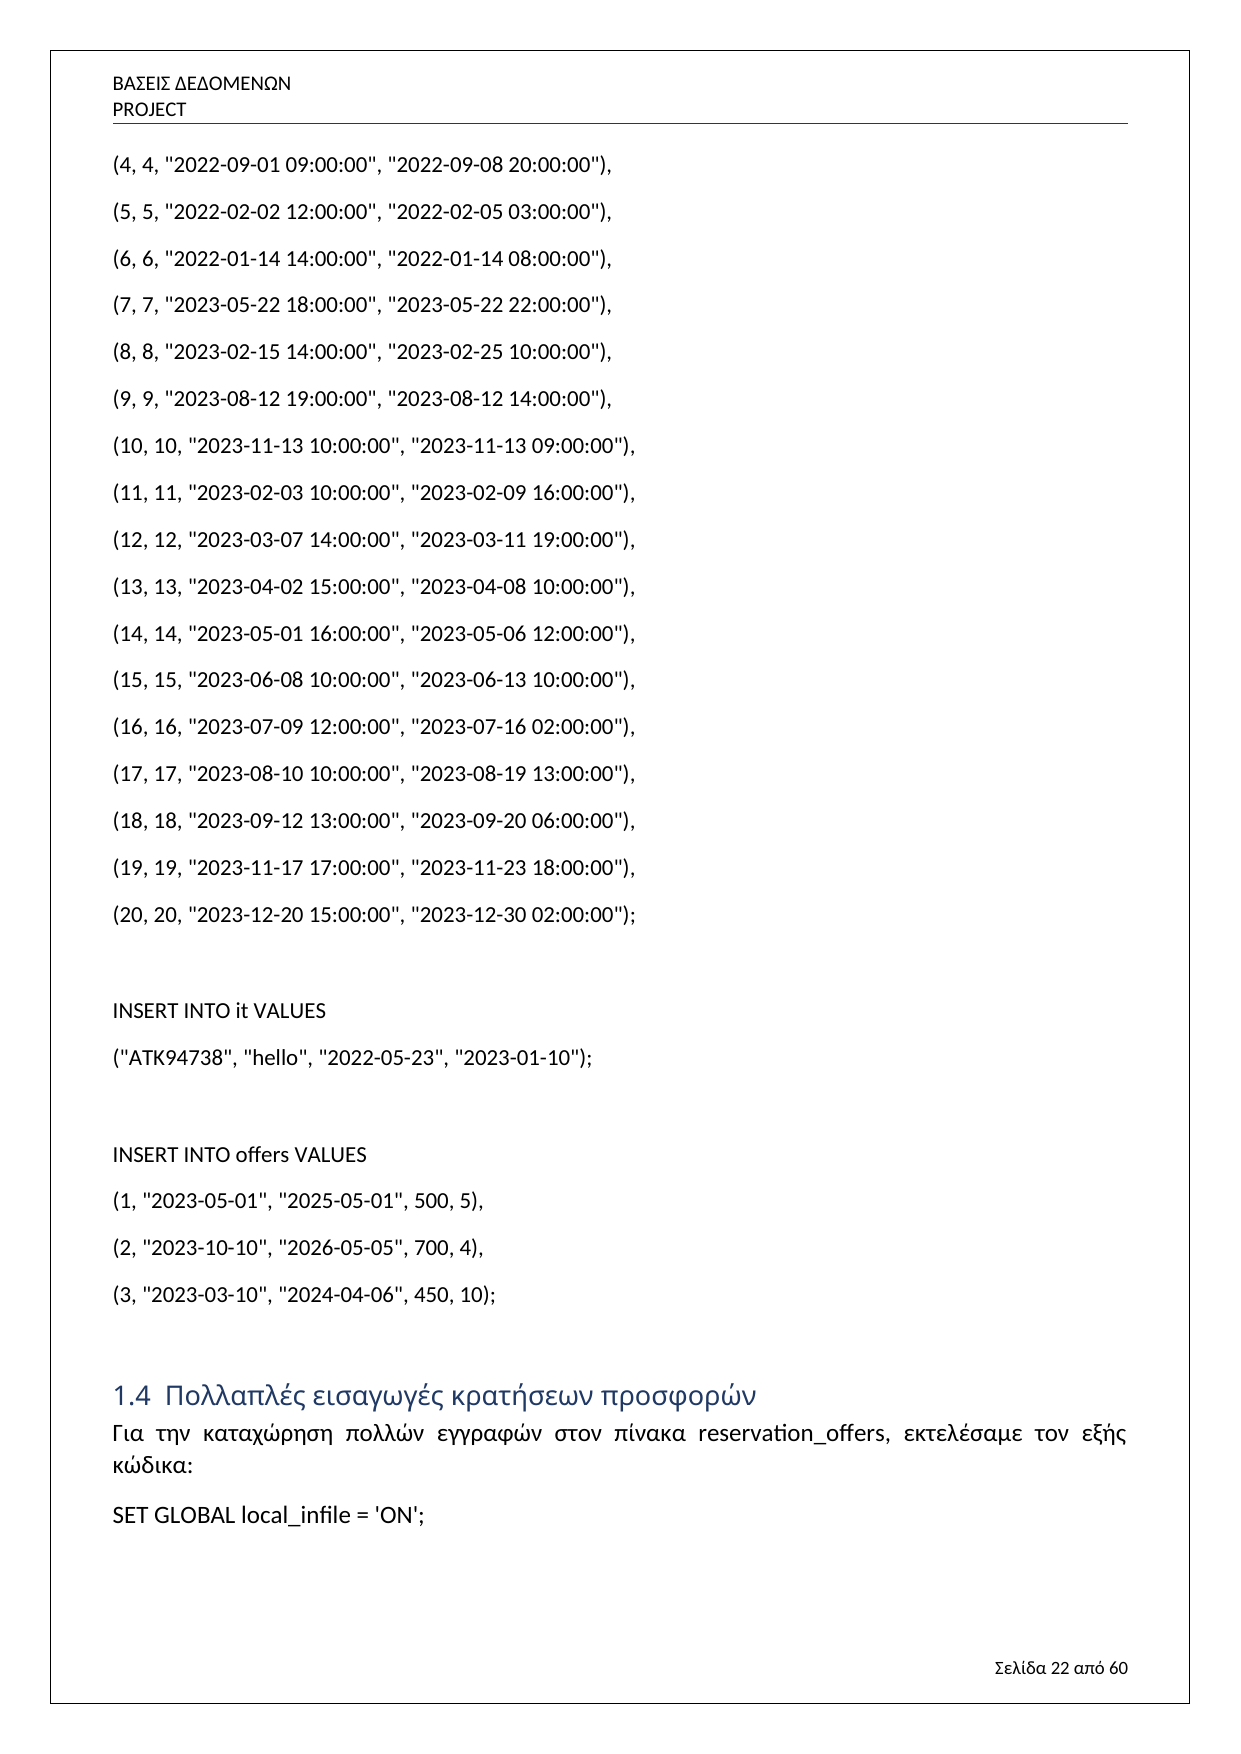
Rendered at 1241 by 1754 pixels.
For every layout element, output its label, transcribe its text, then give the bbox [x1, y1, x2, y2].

text (18, 18, "2023-09-12 13:00:00", "2023-09-20 06:00:00"), [112, 806, 1128, 834]
text (2, "2023-10-10", "2026-05-05", 700, 4), [112, 1233, 1128, 1262]
text (20, 20, "2023-12-20 15:00:00", "2023-12-30 02:00:00"); [112, 900, 1128, 928]
text (1, "2023-05-01", "2025-05-01", 500, 5), [112, 1187, 1128, 1215]
text (7, 7, "2023-05-22 18:00:00", "2023-05-22 22:00:00"), [112, 291, 1128, 319]
text INSERT INTO offers VALUES [112, 1140, 1128, 1168]
text (11, 11, "2023-02-03 10:00:00", "2023-02-09 16:00:00"), [112, 478, 1128, 506]
text (8, 8, "2023-02-15 14:00:00", "2023-02-25 10:00:00"), [112, 337, 1128, 366]
text (3, "2023-03-10", "2024-04-06", 450, 10); [112, 1280, 1128, 1308]
text (17, 17, "2023-08-10 10:00:00", "2023-08-19 13:00:00"), [112, 759, 1128, 787]
subtitle 1.4 Πολλαπλές εισαγωγές κρατήσεων προσφορών [112, 1377, 1128, 1414]
text (16, 16, "2023-07-09 12:00:00", "2023-07-16 02:00:00"), [112, 712, 1128, 741]
text (4, 4, "2022-09-01 09:00:00", "2022-09-08 20:00:00"), [112, 150, 1128, 178]
text (10, 10, "2023-11-13 10:00:00", "2023-11-13 09:00:00"), [112, 431, 1128, 459]
text ("ATK94738", "hello", "2022-05-23", "2023-01-10"); [112, 1043, 1128, 1071]
text (19, 19, "2023-11-17 17:00:00", "2023-11-23 18:00:00"), [112, 853, 1128, 881]
text (6, 6, "2022-01-14 14:00:00", "2022-01-14 08:00:00"), [112, 244, 1128, 272]
text Για την καταχώρηση πολλών εγγραφών στον πίνακα reservation_offers, εκτελέσαμε τον εξής κώδικα: [112, 1417, 1128, 1480]
text (9, 9, "2023-08-12 19:00:00", "2023-08-12 14:00:00"), [112, 384, 1128, 412]
text (12, 12, "2023-03-07 14:00:00", "2023-03-11 19:00:00"), [112, 525, 1128, 553]
text (14, 14, "2023-05-01 16:00:00", "2023-05-06 12:00:00"), [112, 619, 1128, 647]
text (15, 15, "2023-06-08 10:00:00", "2023-06-13 10:00:00"), [112, 666, 1128, 694]
text (5, 5, "2022-02-02 12:00:00", "2022-02-05 03:00:00"), [112, 197, 1128, 225]
text SET GLOBAL local_infile = 'ON'; [112, 1499, 1128, 1530]
text INSERT INTO it VALUES [112, 996, 1128, 1024]
text (13, 13, "2023-04-02 15:00:00", "2023-04-08 10:00:00"), [112, 572, 1128, 600]
